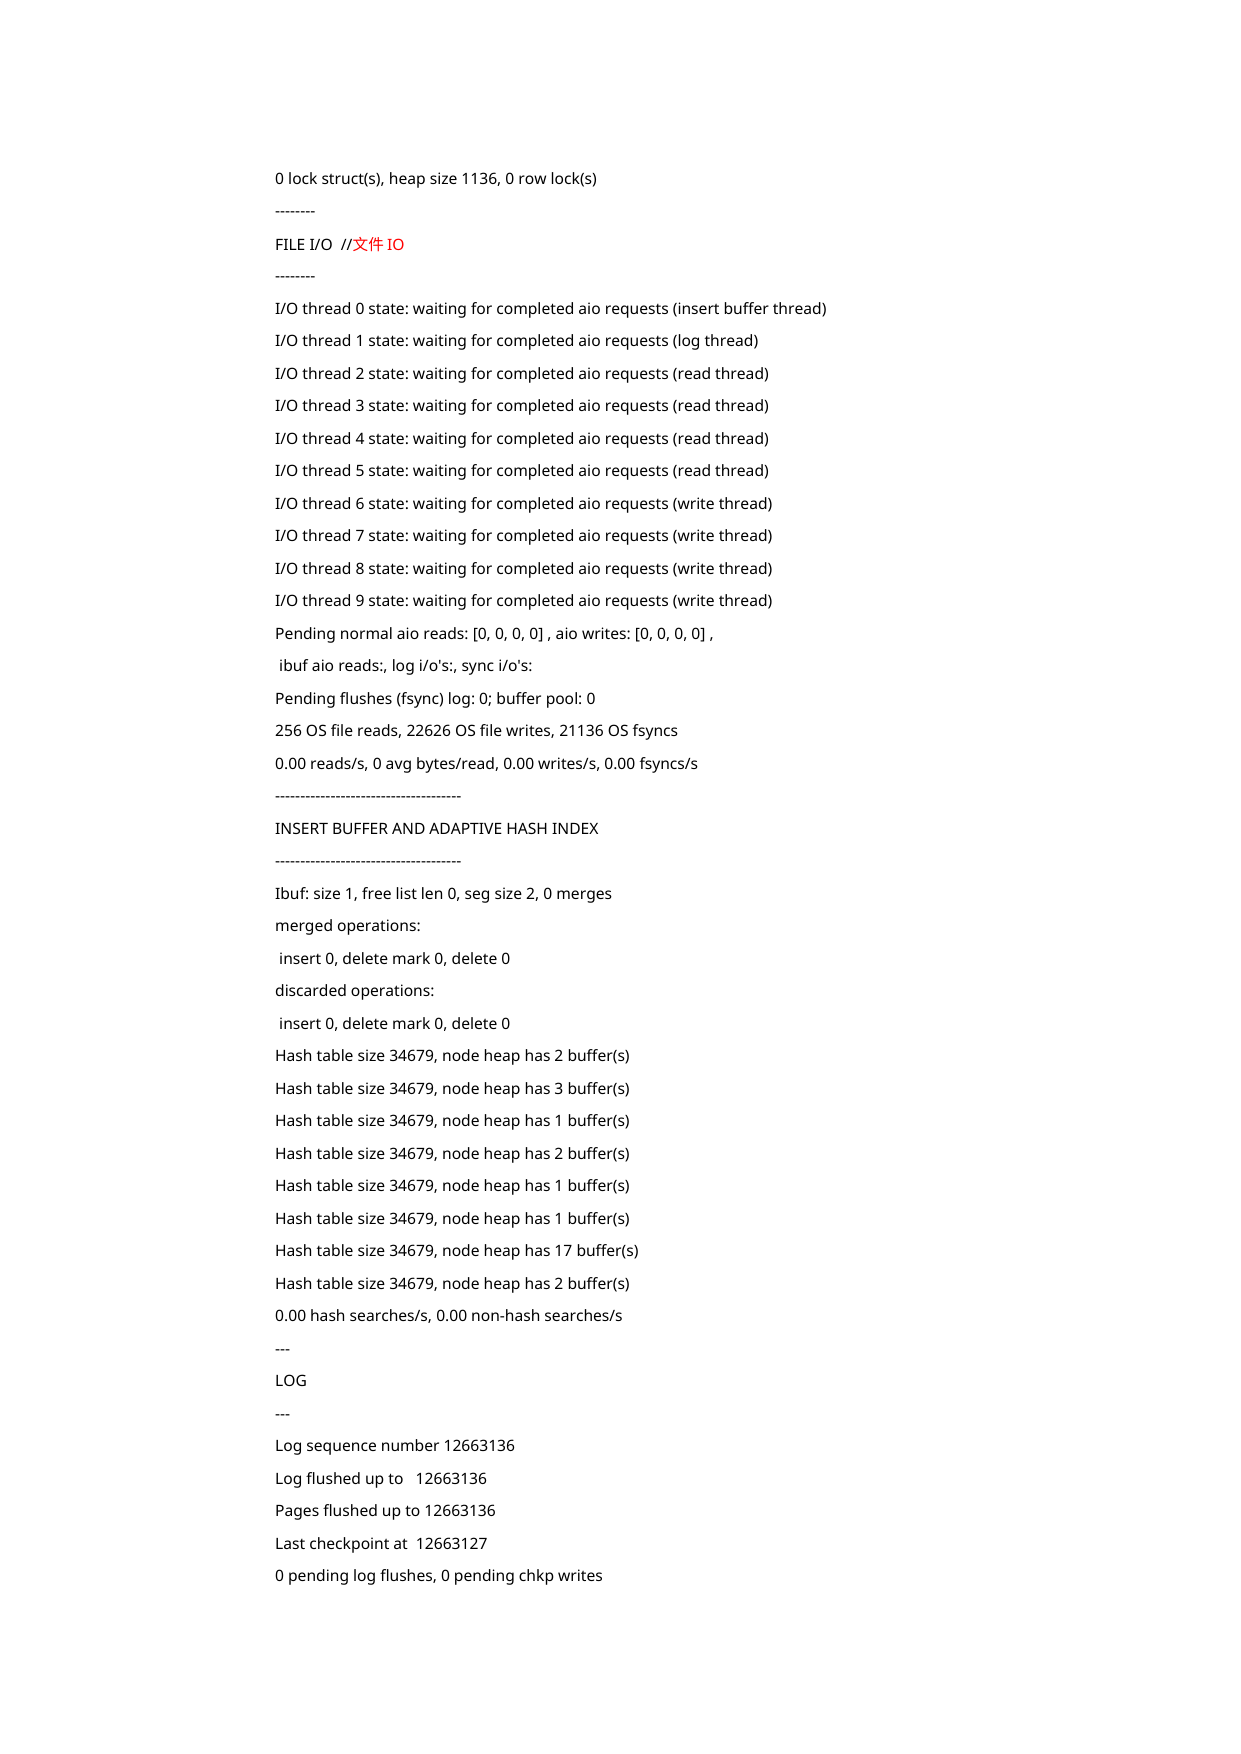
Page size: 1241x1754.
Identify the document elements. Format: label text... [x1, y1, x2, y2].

list Hash table size 34679, node heap has 2 buffer(s) [275, 1267, 1053, 1299]
list -------- [275, 259, 1053, 292]
list Pending flushes (fsync) log: 0; buffer pool: 0 [275, 682, 1053, 714]
list 256 OS file reads, 22626 OS file writes, 21136 OS fsyncs [275, 714, 1053, 747]
list ------------------------------------- [275, 844, 1053, 877]
list Last checkpoint at 12663127 [275, 1527, 1053, 1559]
list LOG [275, 1364, 1053, 1397]
list I/O thread 2 state: waiting for completed aio requests (read thread) [275, 357, 1053, 389]
list Hash table size 34679, node heap has 1 buffer(s) [275, 1169, 1053, 1202]
list I/O thread 8 state: waiting for completed aio requests (write thread) [275, 552, 1053, 584]
list I/O thread 4 state: waiting for completed aio requests (read thread) [275, 422, 1053, 454]
list ------------------------------------- [275, 779, 1053, 812]
list 0.00 reads/s, 0 avg bytes/read, 0.00 writes/s, 0.00 fsyncs/s [275, 747, 1053, 779]
list Log sequence number 12663136 [275, 1429, 1053, 1462]
list merged operations: [275, 909, 1053, 942]
list I/O thread 9 state: waiting for completed aio requests (write thread) [275, 584, 1053, 617]
list discarded operations: [275, 974, 1053, 1007]
list Hash table size 34679, node heap has 1 buffer(s) [275, 1104, 1053, 1137]
list Ibuf: size 1, free list len 0, seg size 2, 0 merges [275, 877, 1053, 909]
list I/O thread 3 state: waiting for completed aio requests (read thread) [275, 389, 1053, 422]
list 0 pending log flushes, 0 pending chkp writes [275, 1559, 1053, 1592]
list INSERT BUFFER AND ADAPTIVE HASH INDEX [275, 812, 1053, 844]
list Log flushed up to 12663136 [275, 1462, 1053, 1494]
list 0.00 hash searches/s, 0.00 non-hash searches/s [275, 1299, 1053, 1332]
list Pending normal aio reads: [0, 0, 0, 0] , aio writes: [0, 0, 0, 0] , [275, 617, 1053, 649]
list I/O thread 0 state: waiting for completed aio requests (insert buffer thread) [275, 292, 1053, 324]
list Hash table size 34679, node heap has 17 buffer(s) [275, 1234, 1053, 1267]
list I/O thread 7 state: waiting for completed aio requests (write thread) [275, 519, 1053, 552]
list I/O thread 1 state: waiting for completed aio requests (log thread) [275, 324, 1053, 357]
list 0 lock struct(s), heap size 1136, 0 row lock(s) [275, 162, 1053, 194]
list Hash table size 34679, node heap has 2 buffer(s) [275, 1137, 1053, 1169]
list FILE I/O //文件IO [275, 227, 1053, 259]
list Hash table size 34679, node heap has 3 buffer(s) [275, 1072, 1053, 1104]
list Pages flushed up to 12663136 [275, 1494, 1053, 1527]
list Hash table size 34679, node heap has 2 buffer(s) [275, 1039, 1053, 1072]
list insert 0, delete mark 0, delete 0 [275, 942, 1053, 974]
list I/O thread 6 state: waiting for completed aio requests (write thread) [275, 487, 1053, 519]
list insert 0, delete mark 0, delete 0 [275, 1007, 1053, 1039]
list --- [275, 1332, 1053, 1364]
list I/O thread 5 state: waiting for completed aio requests (read thread) [275, 454, 1053, 487]
list Hash table size 34679, node heap has 1 buffer(s) [275, 1202, 1053, 1234]
list --- [275, 1397, 1053, 1429]
list -------- [275, 194, 1053, 227]
list ibuf aio reads:, log i/o's:, sync i/o's: [275, 649, 1053, 682]
